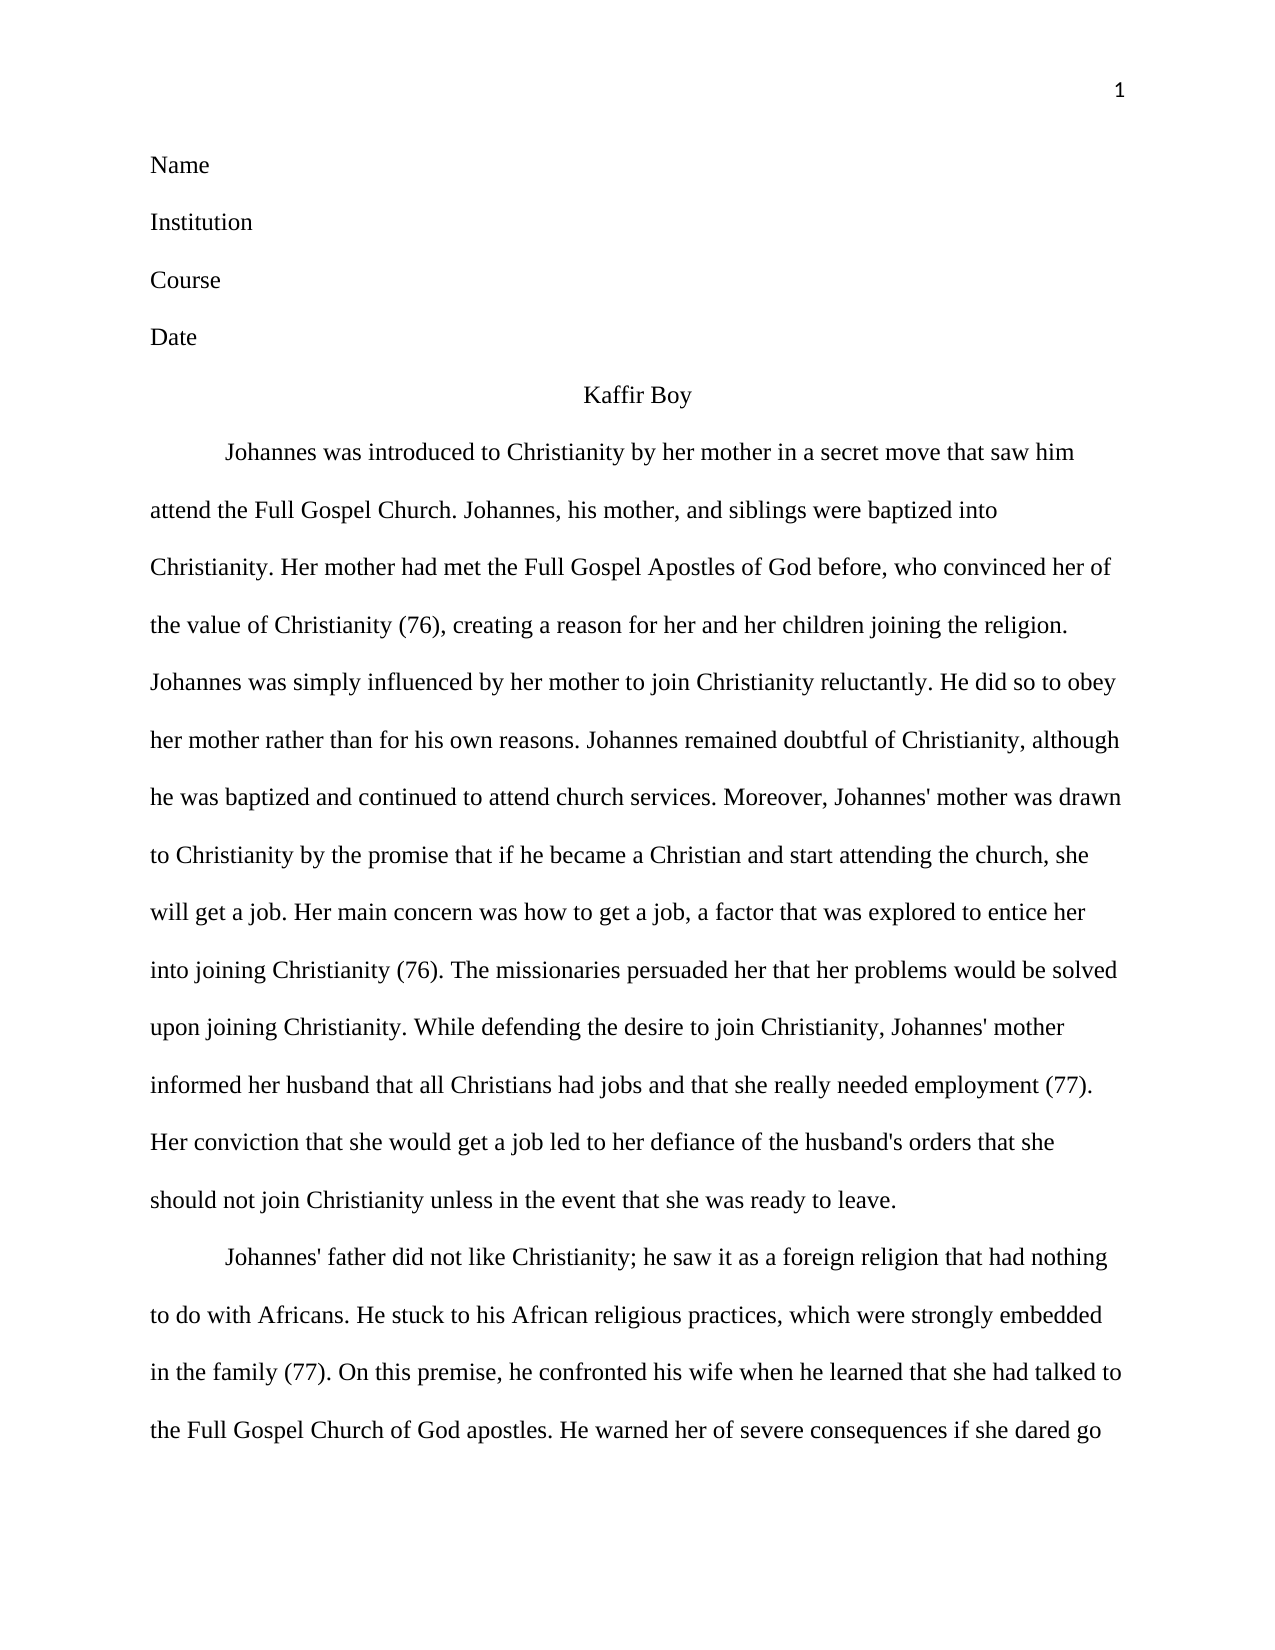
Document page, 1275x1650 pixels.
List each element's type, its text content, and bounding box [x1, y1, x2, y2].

text Date [150, 322, 1125, 351]
text Name [150, 150, 1125, 179]
text Johannes was introduced to Christianity by her mother in a secret move that saw him attend the Full Gospel Church. Johannes, his mother, and siblings were baptized into Christianity. Her mother had met the Full Gospel Apostles of God before, who convinced her of the value of Christianity (76), creating a reason for her and her children joining the religion. Johannes was simply influenced by her mother to join Christianity reluctantly. He did so to obey her mother rather than for his own reasons. Johannes remained doubtful of Christianity, although he was baptized and continued to attend church services. Moreover, Johannes' mother was drawn to Christianity by the promise that if he became a Christian and start attending the church, she will get a job. Her main concern was how to get a job, a factor that was explored to entice her into joining Christianity (76). The missionaries persuaded her that her problems would be solved upon joining Christianity. While defending the desire to join Christianity, Johannes' mother informed her husband that all Christians had jobs and that she really needed employment (77). Her conviction that she would get a job led to her defiance of the husband's orders that she should not join Christianity unless in the event that she was ready to leave. [150, 437, 1125, 1214]
text Course [150, 265, 1125, 294]
text Kaffir Boy [150, 380, 1125, 409]
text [150, 1242, 1125, 1444]
text Institution [150, 207, 1125, 236]
